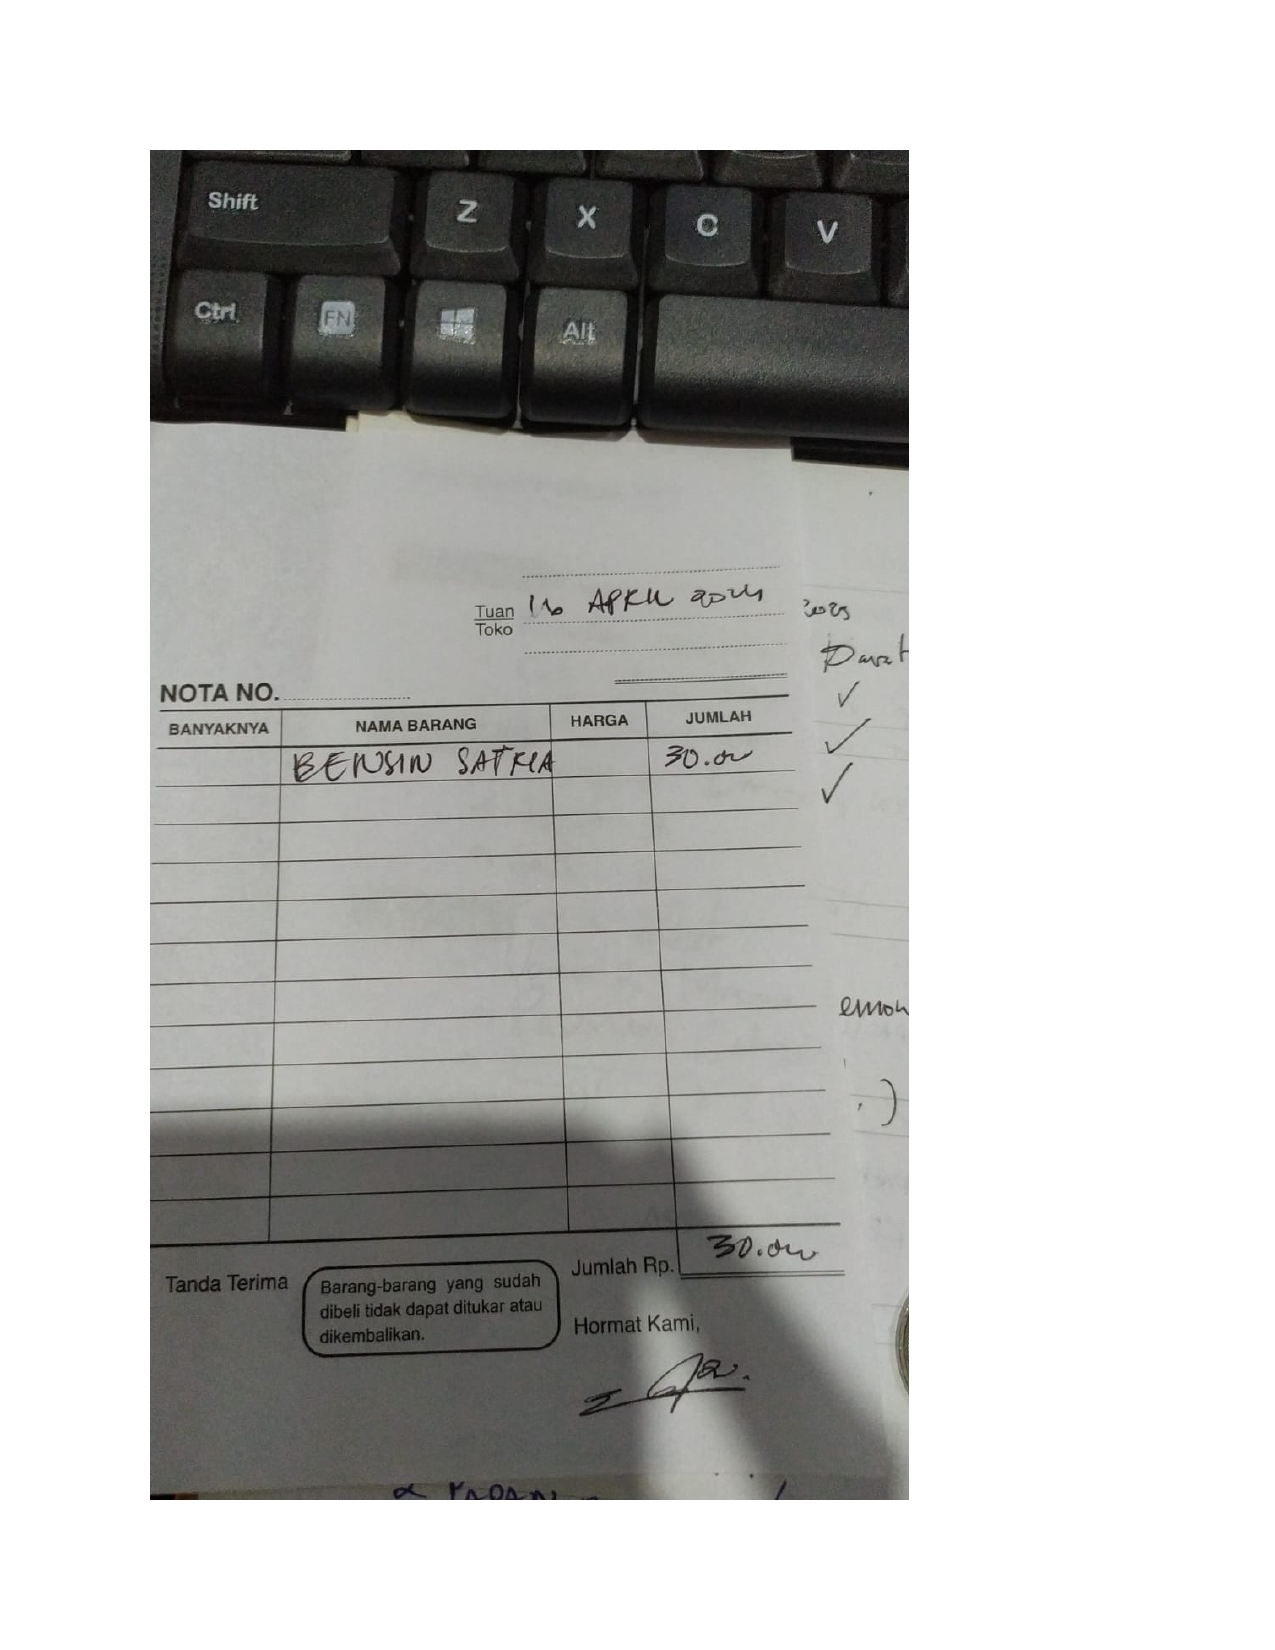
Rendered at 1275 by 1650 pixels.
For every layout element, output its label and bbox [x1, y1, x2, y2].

picture [150, 150, 909, 1500]
